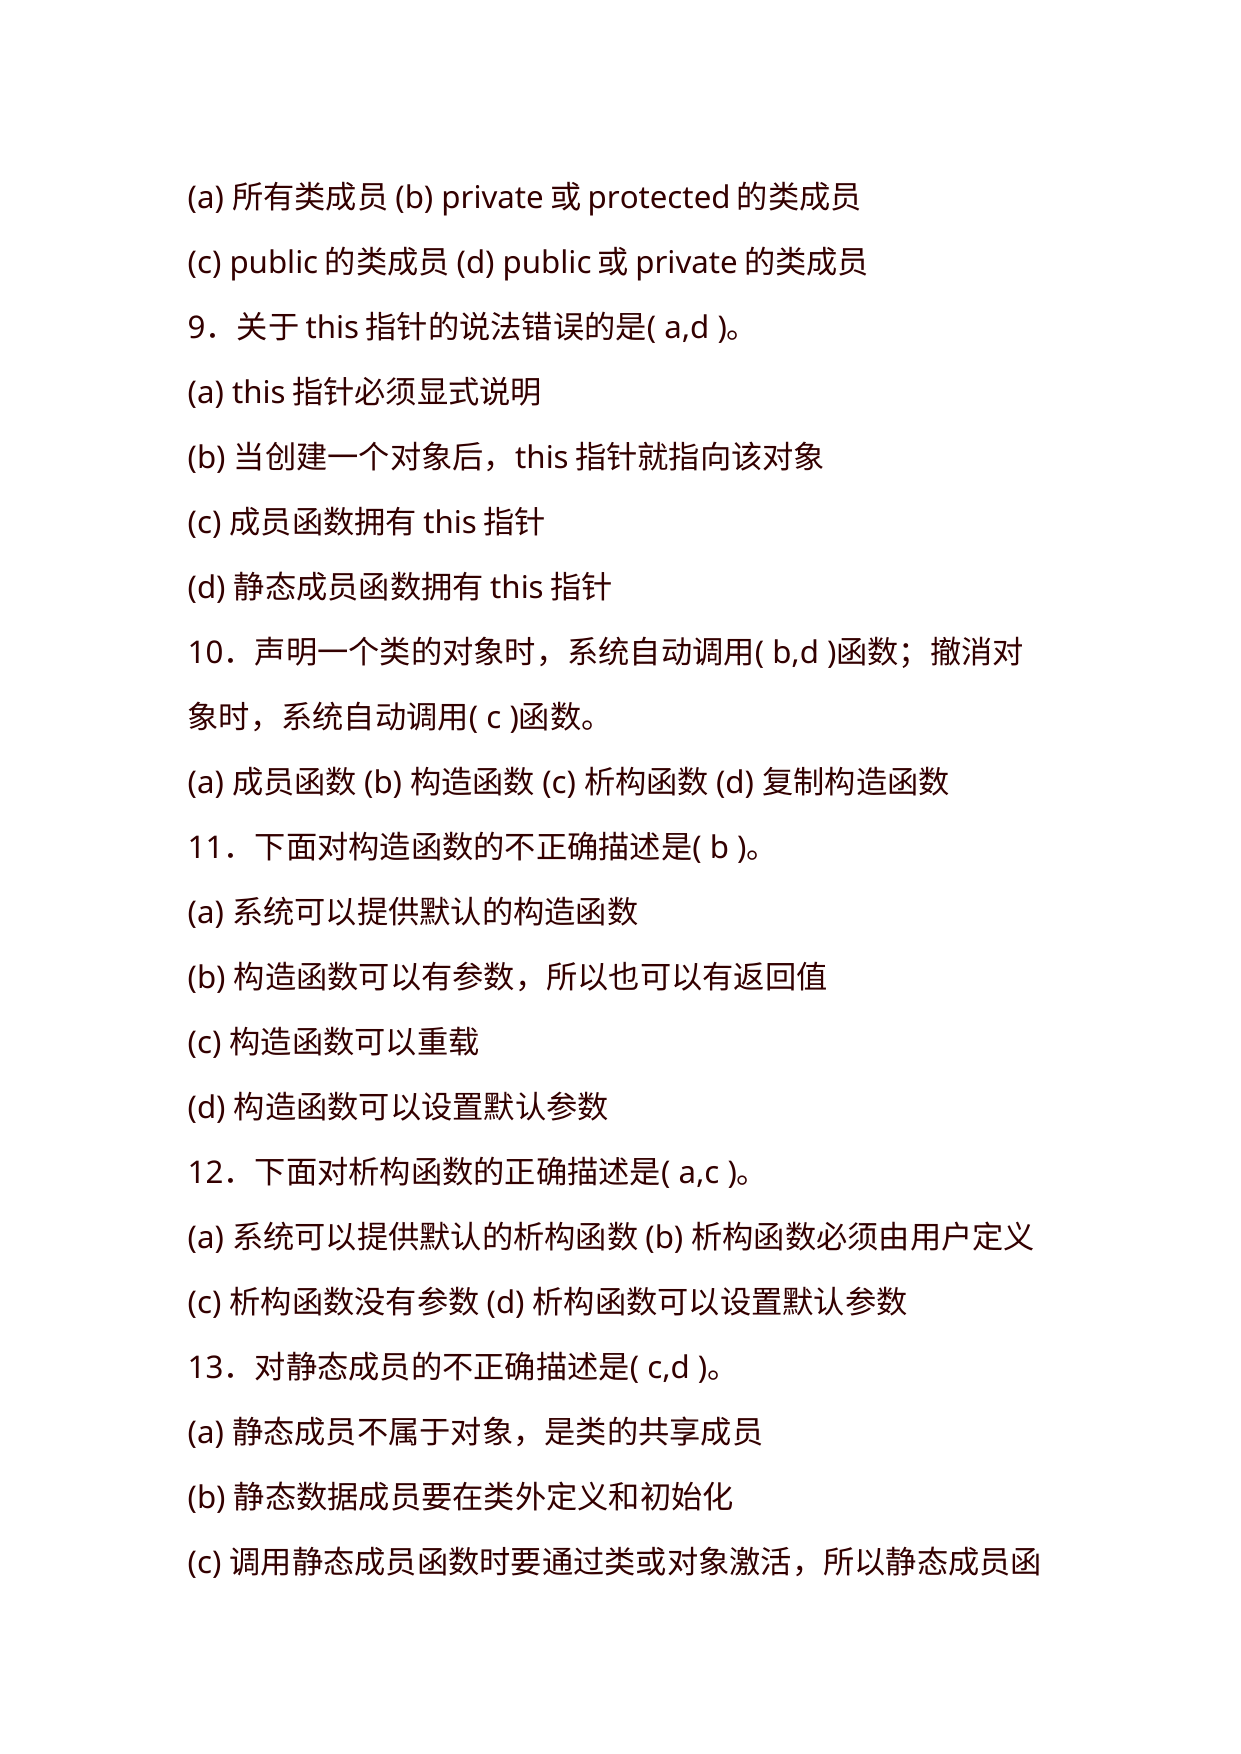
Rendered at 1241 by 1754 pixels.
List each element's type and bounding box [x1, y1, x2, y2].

text [187, 162, 1053, 1592]
